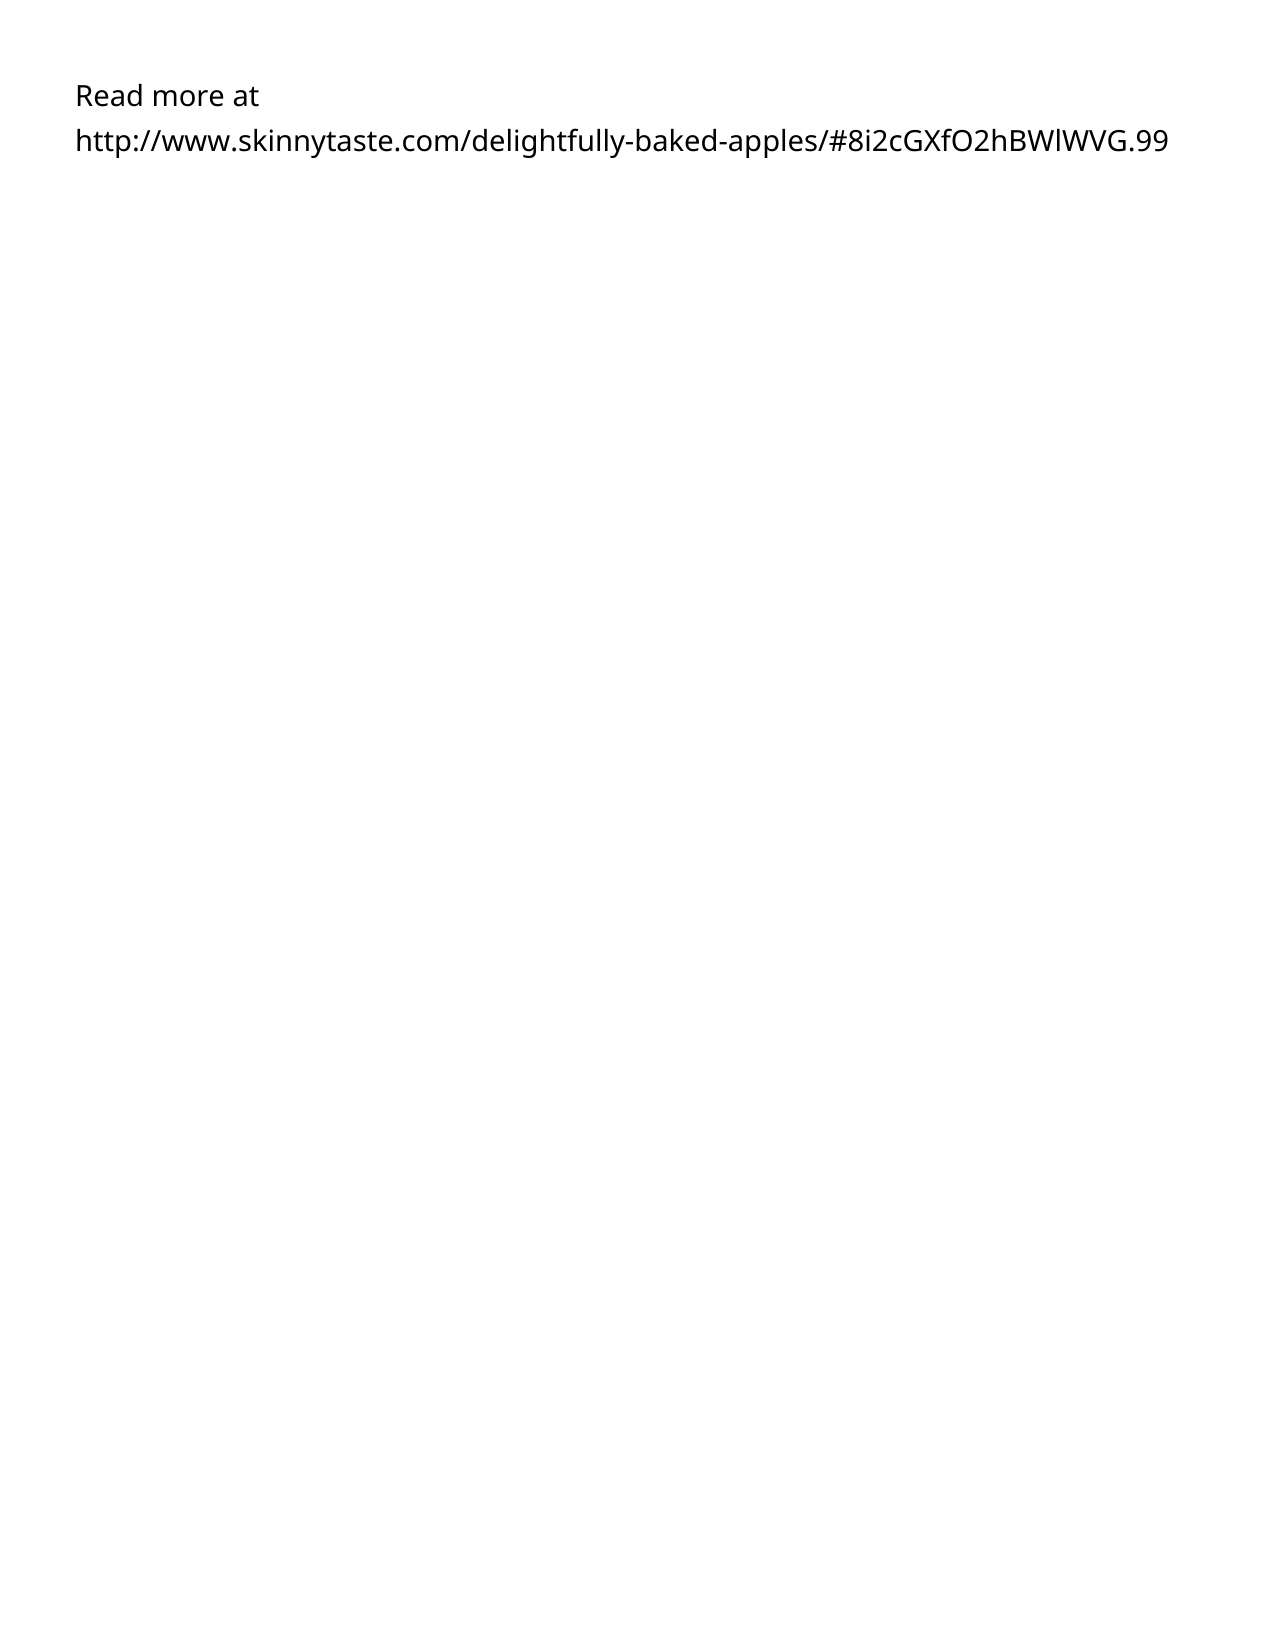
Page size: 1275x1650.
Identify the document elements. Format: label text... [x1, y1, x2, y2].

text Read more at http://www.skinnytaste.com/delightfully-baked-apples/#8i2cGXfO2hBWlWVG.99 [75, 75, 1200, 160]
